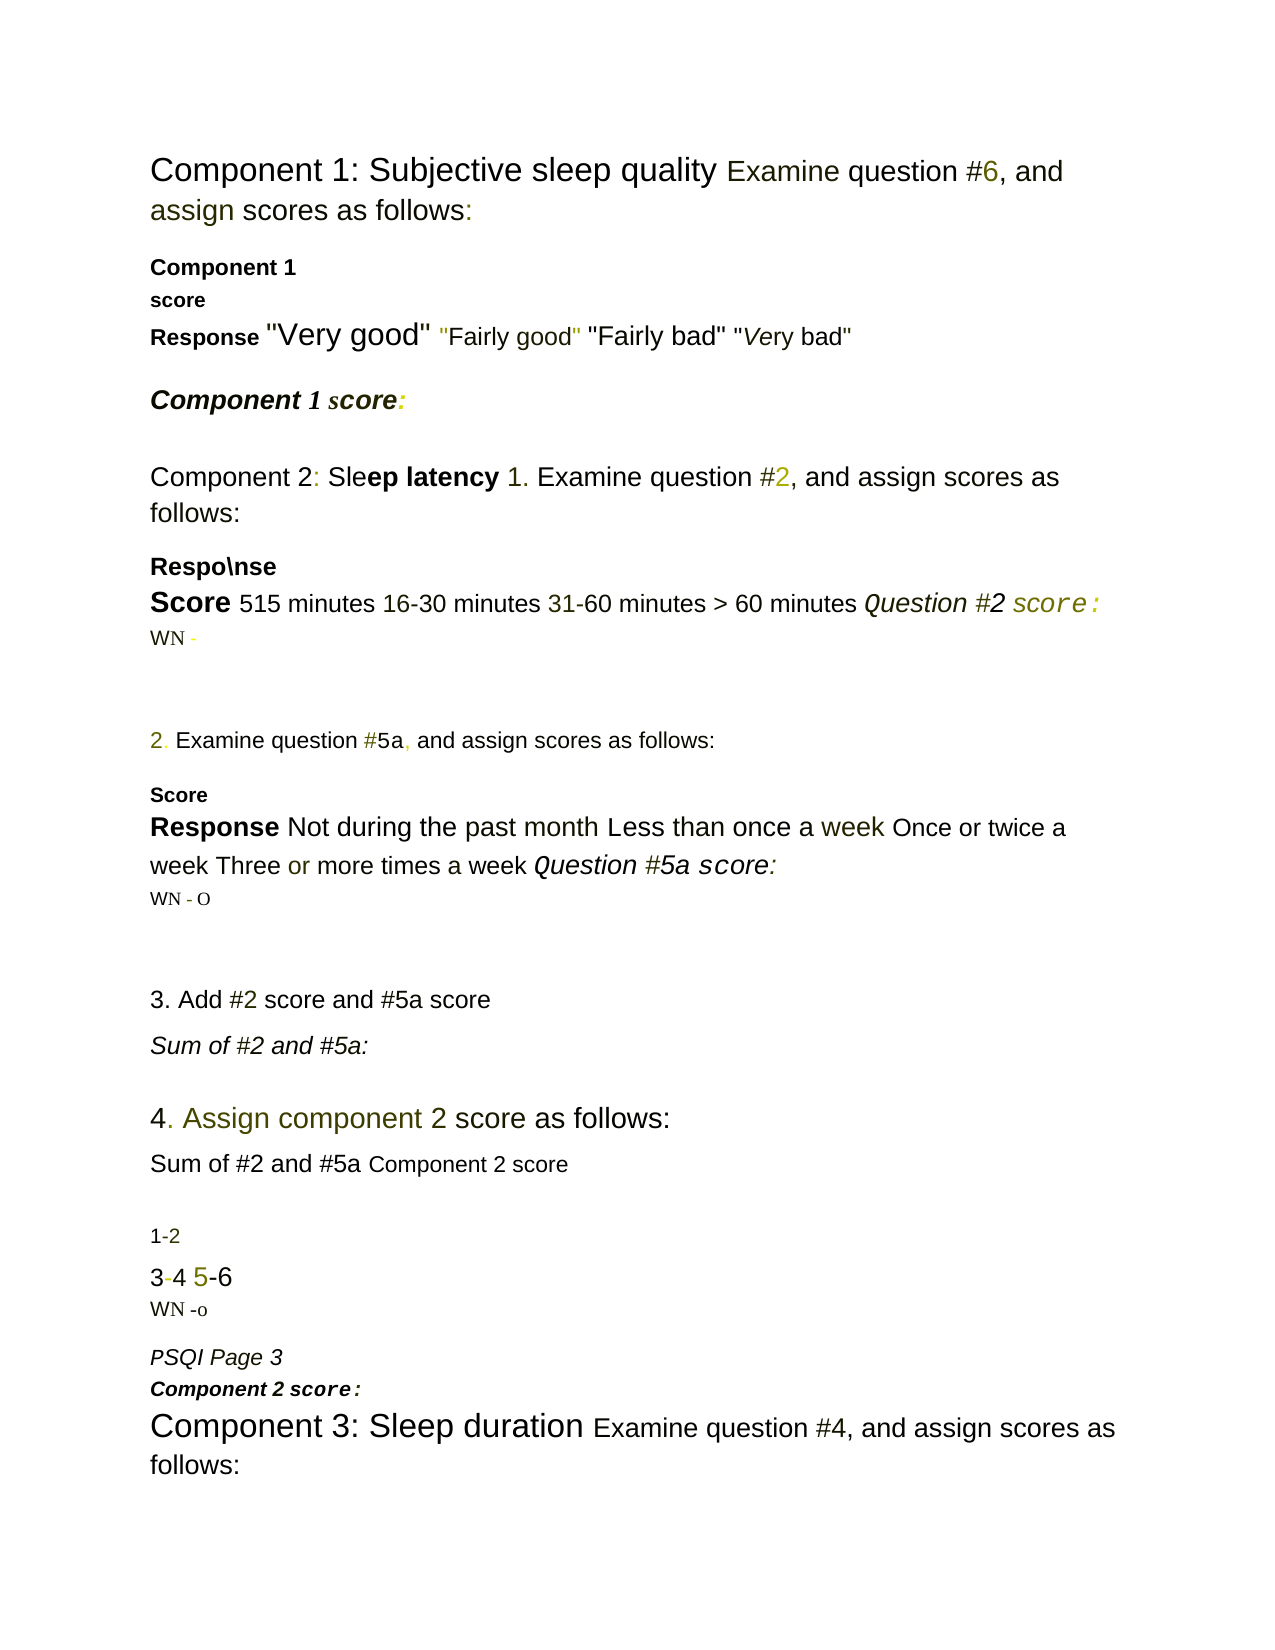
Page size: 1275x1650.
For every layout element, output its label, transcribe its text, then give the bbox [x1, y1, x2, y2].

text Respo\nse [150, 552, 1125, 581]
text 1-2 [150, 1224, 1125, 1248]
text Response Not during the past month Less than once a week Once or twice a week Three or more times a week Question #5a score: [150, 811, 1125, 883]
text 3-4 5-6 [150, 1261, 1125, 1292]
text Response "Very good" "Fairly good" "Fairly bad" "Very bad" [150, 316, 1125, 352]
text Sum of #2 and #5a: [150, 1031, 1125, 1060]
text Component 2 score: [150, 1376, 1125, 1402]
text WN - [150, 626, 1125, 650]
text Sum of #2 and #5a Component 2 score [150, 1149, 1125, 1178]
text Component 1 [150, 254, 1125, 281]
text WN - O [150, 888, 1125, 909]
text 4. Assign component 2 score as follows: [150, 1101, 1125, 1135]
text PSQI Page 3 [150, 1344, 1125, 1372]
text Score [150, 783, 1125, 807]
text Component 2: Sleep latency 1. Examine question #2, and assign scores as follows: [150, 461, 1125, 528]
text WN -o [150, 1297, 1125, 1321]
text 2. Examine question #5a, and assign scores as follows: [150, 727, 1125, 756]
text 3. Add #2 score and #5a score [150, 986, 1125, 1014]
text Component 1 score: [150, 384, 1125, 418]
text Component 3: Sleep duration Examine question #4, and assign scores as follows: [150, 1406, 1125, 1481]
text score [150, 288, 1125, 312]
text Score 515 minutes 16-30 minutes 31-60 minutes > 60 minutes Question #2 score: [150, 585, 1125, 621]
text Component 1: Subjective sleep quality Examine question #6, and assign scores as follows: [150, 150, 1125, 227]
